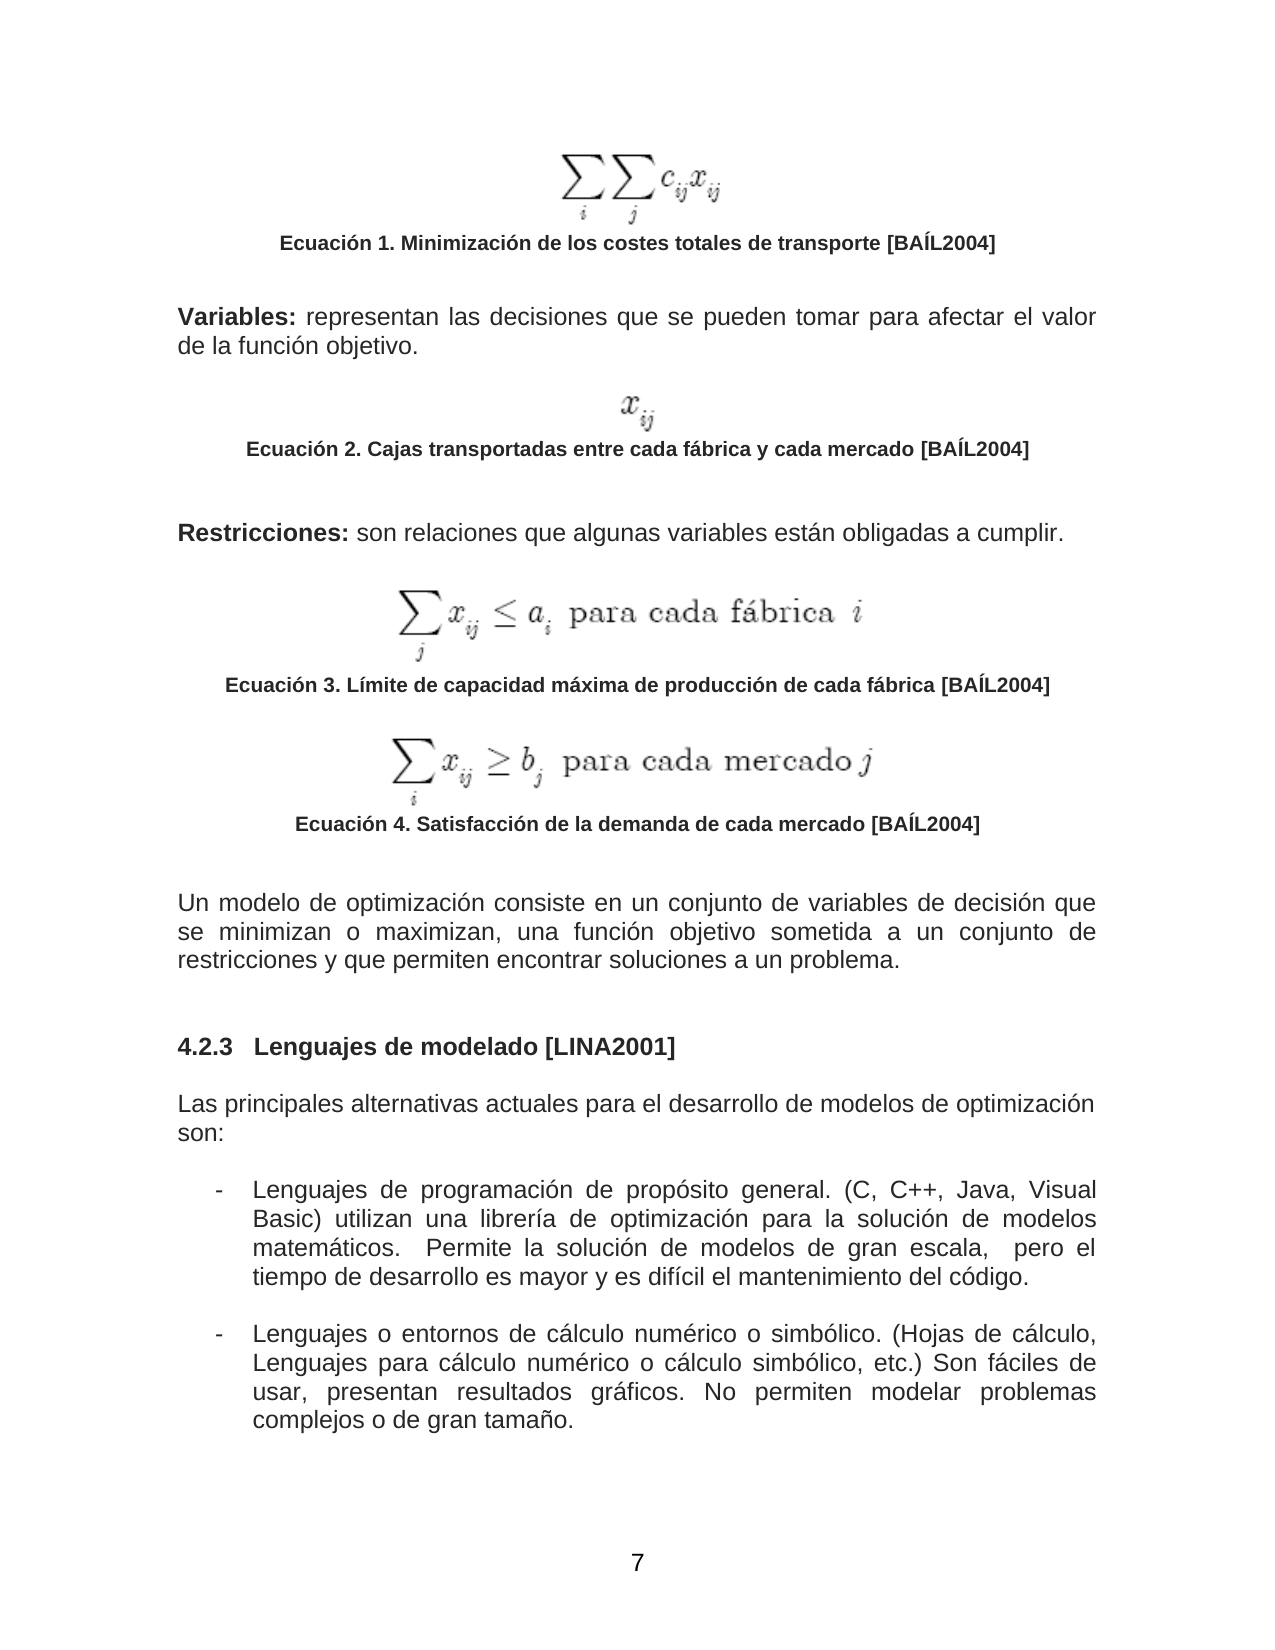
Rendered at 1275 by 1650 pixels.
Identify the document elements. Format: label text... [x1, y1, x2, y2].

text Restricciones: son relaciones que algunas variables están obligadas a cumplir. [177, 518, 1098, 547]
text Las principales alternativas actuales para el desarrollo de modelos de optimización son: [177, 1089, 1098, 1147]
picture [373, 720, 902, 812]
picture [533, 147, 742, 231]
text Ecuación 4. Satisfacción de la demanda de cada mercado [BAÍL2004] [177, 811, 1098, 835]
picture [378, 576, 897, 673]
text Ecuación 1. Minimización de los costes totales de transporte [BAÍL2004] [177, 230, 1098, 254]
text Ecuación 2. Cajas transportadas entre cada fábrica y cada mercado [BAÍL2004] [177, 437, 1098, 461]
text Un modelo de optimización consiste en un conjunto de variables de decisión que se minimizan o maximizan, una función objetivo sometida a un conjunto de restricciones y que permiten encontrar soluciones a un problema. [177, 888, 1098, 974]
text 4.2.3 Lenguajes de modelado [LINA2001] [177, 1032, 1098, 1061]
text Variables: representan las decisiones que se pueden tomar para afectar el valor de la función objetivo. [177, 302, 1098, 360]
list Lenguajes de programación de propósito general. (C, C++, Java, Visual Basic) utilizan una librería de optimización para la solución de modelos matemáticos. Permite la solución de modelos de gran escala, pero el tiempo de desarrollo es mayor y es difícil el mantenimiento del código. [215, 1176, 1098, 1291]
text Ecuación 3. Límite de capacidad máxima de producción de cada fábrica [BAÍL2004] [177, 673, 1098, 697]
list Lenguajes o entornos de cálculo numérico o simbólico. (Hojas de cálculo, Lenguajes para cálculo numérico o cálculo simbólico, etc.) Son fáciles de usar, presentan resultados gráficos. No permiten modelar problemas complejos o de gran tamaño. [215, 1319, 1098, 1434]
picture [613, 388, 662, 437]
